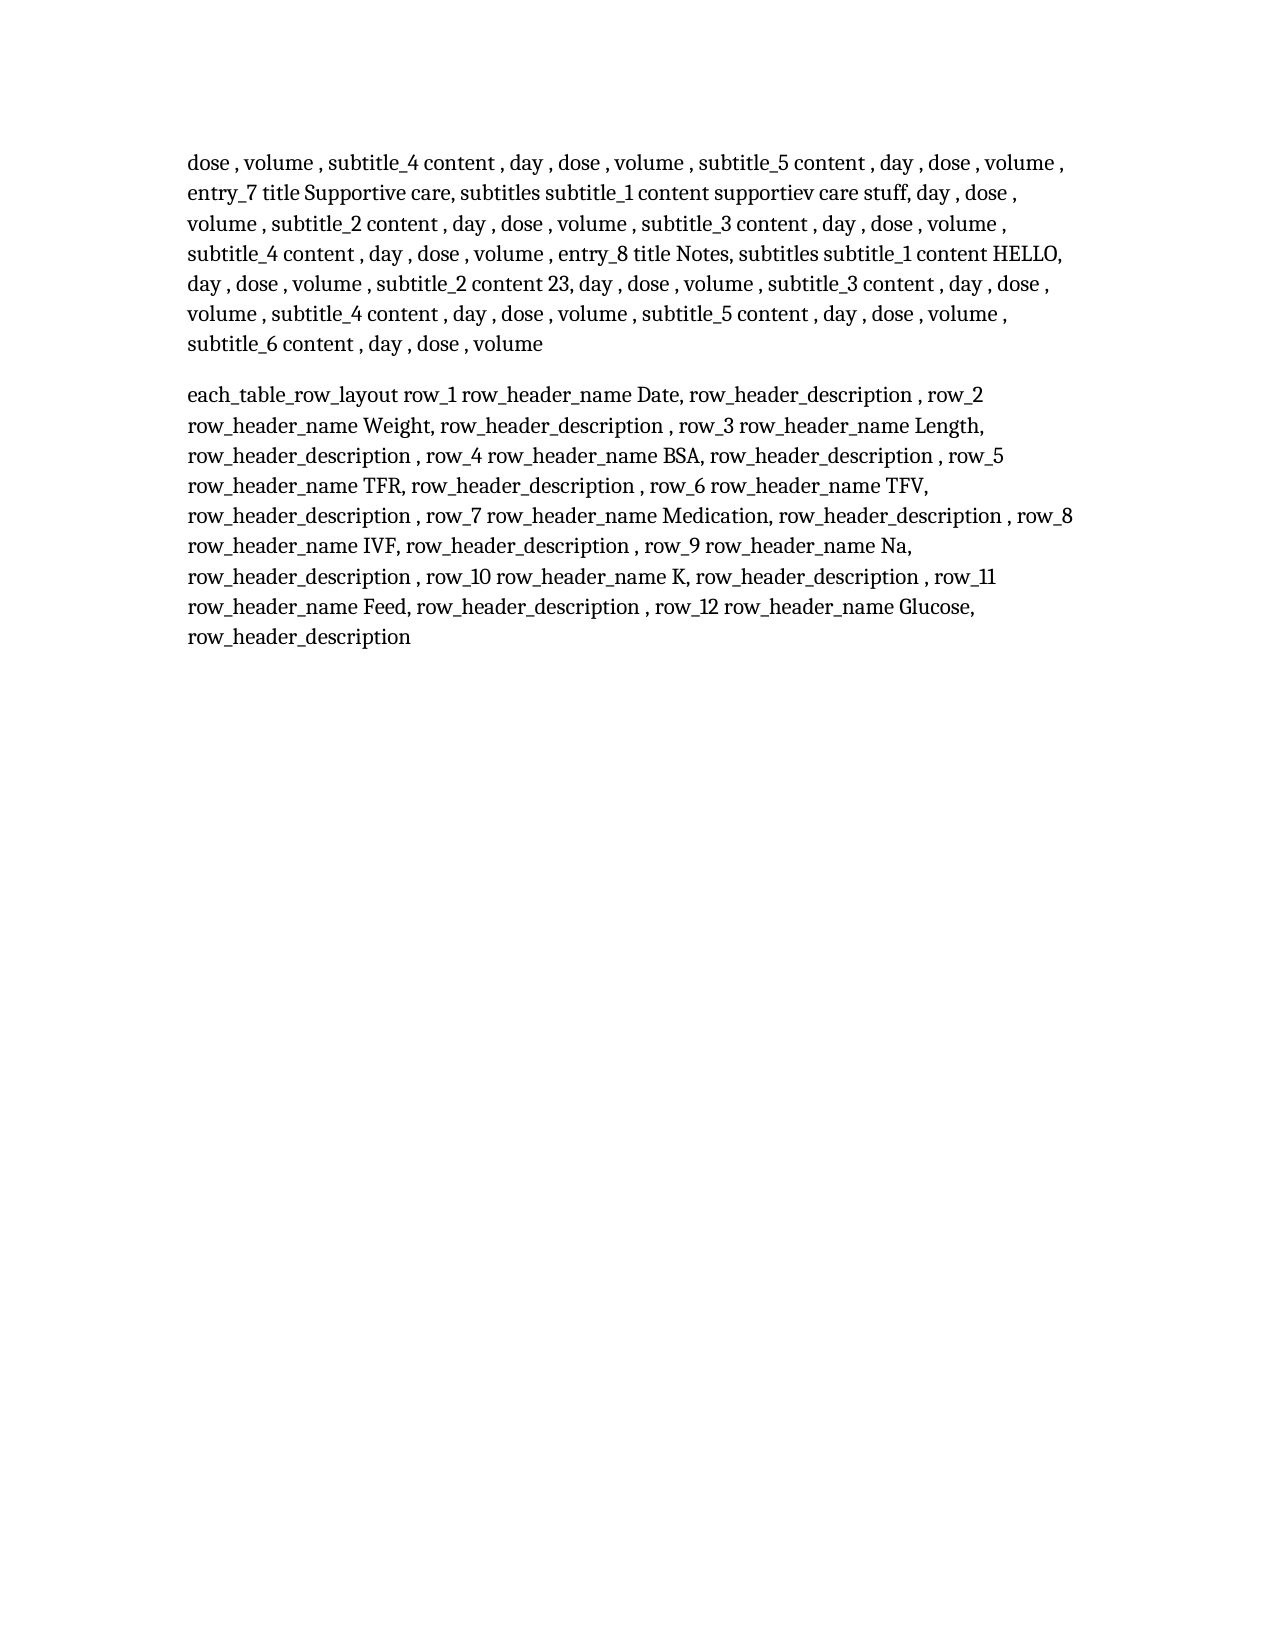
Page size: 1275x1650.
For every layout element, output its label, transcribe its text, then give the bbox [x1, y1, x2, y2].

text each_table_row_layout row_1 row_header_name Date, row_header_description , row_2 row_header_name Weight, row_header_description , row_3 row_header_name Length, row_header_description , row_4 row_header_name BSA, row_header_description , row_5 row_header_name TFR, row_header_description , row_6 row_header_name TFV, row_header_description , row_7 row_header_name Medication, row_header_description , row_8 row_header_name IVF, row_header_description , row_9 row_header_name Na, row_header_description , row_10 row_header_name K, row_header_description , row_11 row_header_name Feed, row_header_description , row_12 row_header_name Glucose, row_header_description [187, 382, 1087, 650]
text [187, 150, 1087, 358]
